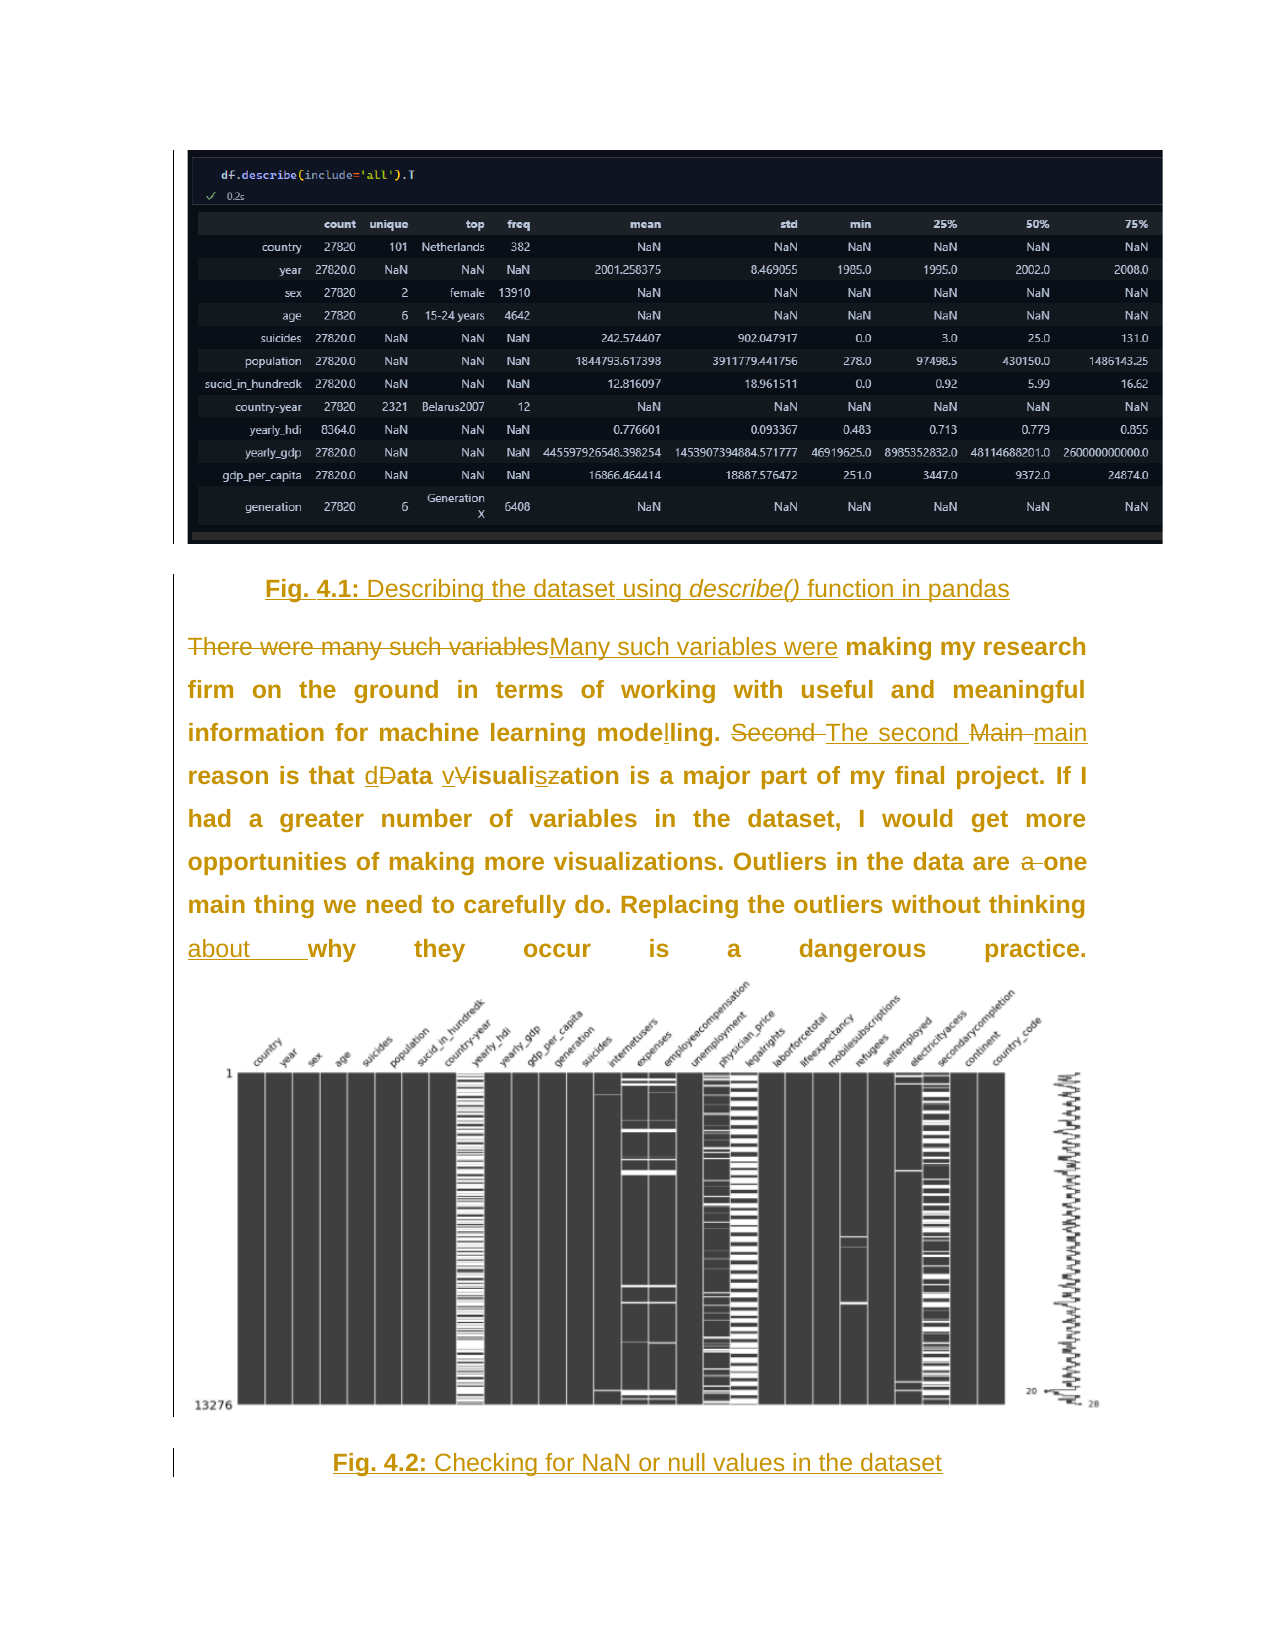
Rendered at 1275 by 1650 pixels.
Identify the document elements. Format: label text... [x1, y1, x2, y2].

picture [187, 976, 1109, 1418]
picture [187, 150, 1163, 544]
text making my research firm on the ground in terms of working with useful and meaningful information for machine learning modeling. reason is that ata isualiation is a major part of my final project. If I had a greater number of variables in the dataset, I would get more opportunities of making more visualizations. Outliers in the data are one main thing we need to carefully do. Replacing the outliers without thinking why they occur is a dangerous practice. [187, 632, 1087, 976]
